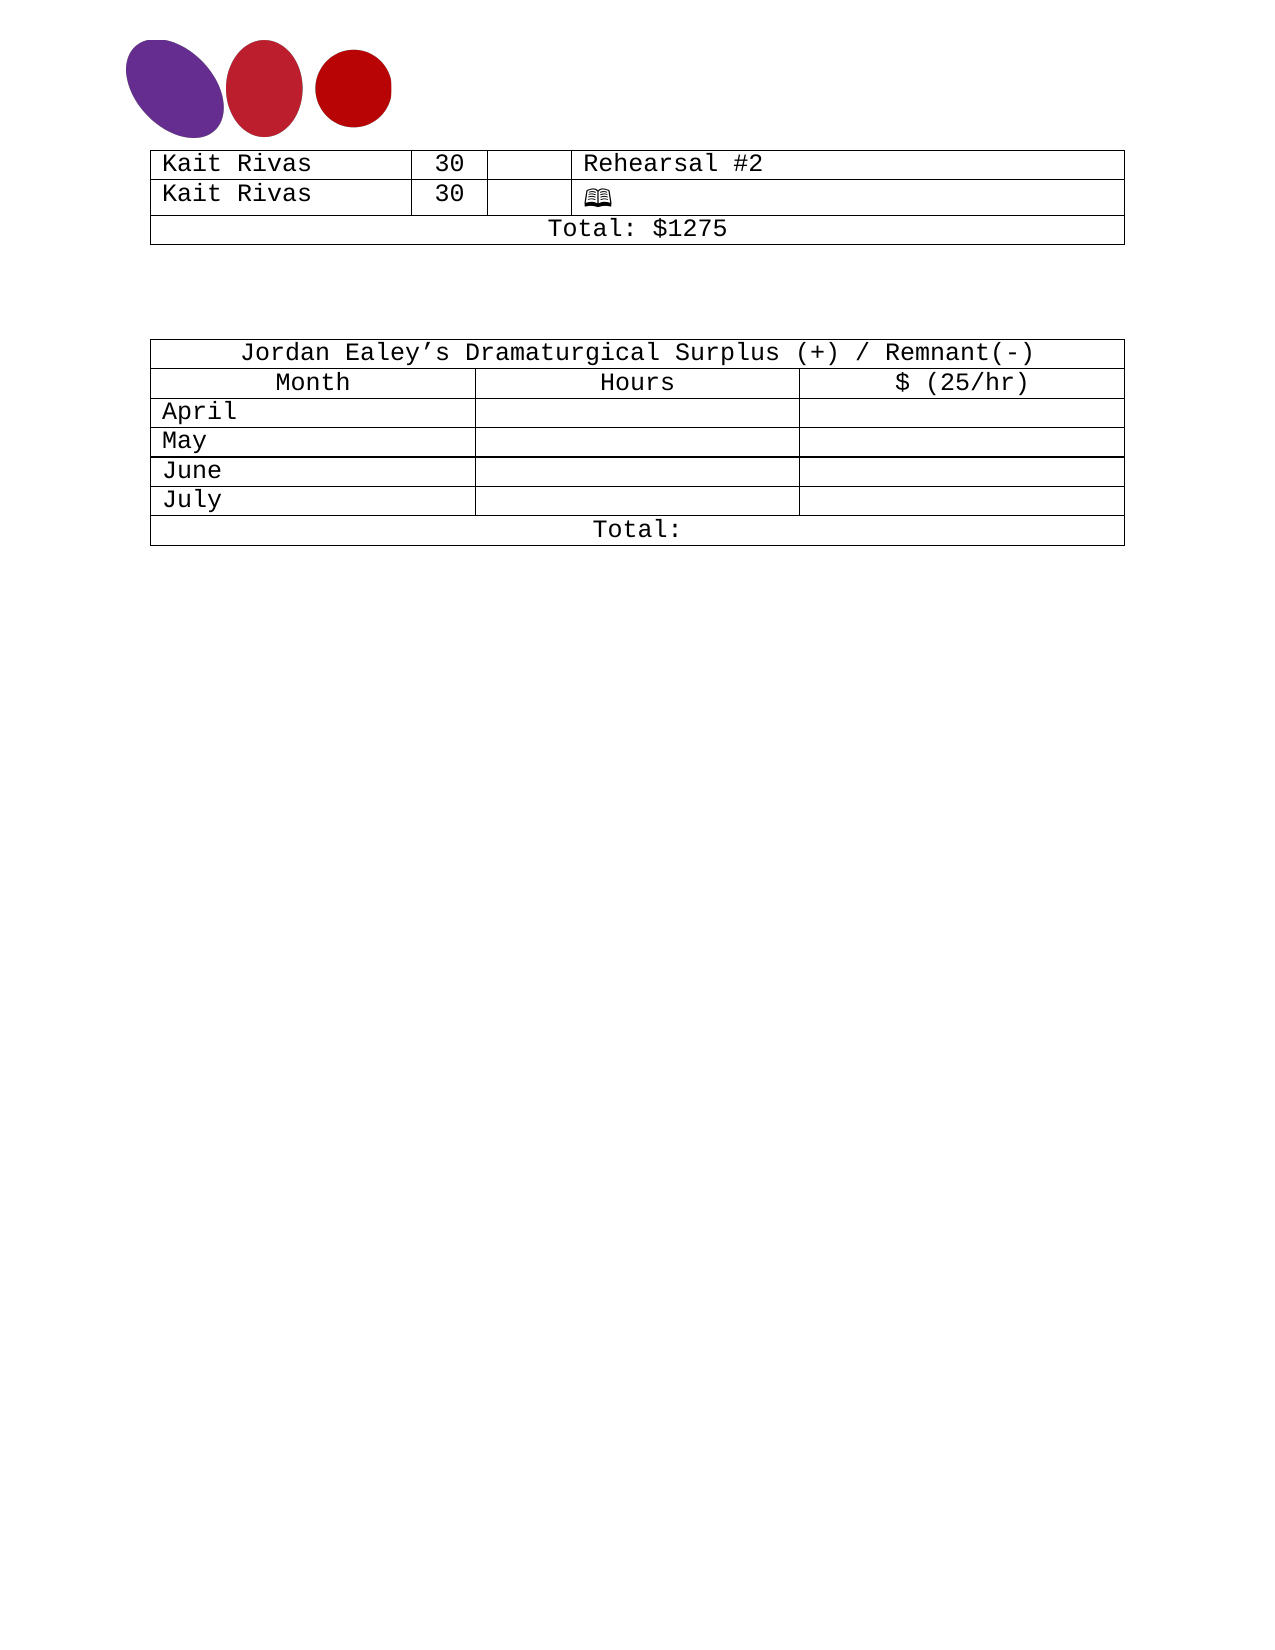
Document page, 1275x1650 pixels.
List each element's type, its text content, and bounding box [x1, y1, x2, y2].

table_cell Hours [476, 369, 799, 398]
table_cell [476, 458, 799, 486]
table_cell Total: [151, 516, 1124, 544]
table_cell Kait Rivas [151, 180, 411, 214]
table_cell May [151, 428, 475, 456]
table_cell [800, 458, 1124, 486]
table_cell [800, 428, 1124, 456]
table_cell [800, 399, 1124, 427]
table_cell [476, 428, 799, 456]
table_cell Month [151, 369, 475, 398]
table_cell Kait Rivas [151, 151, 411, 179]
table_cell [476, 399, 799, 427]
table_cell 🕮 [572, 180, 1124, 214]
table_cell July [151, 487, 475, 515]
table_cell April [151, 399, 475, 427]
table_cell Total: $1275 [151, 216, 1124, 244]
table_cell June [151, 458, 475, 486]
table_cell 30 [412, 151, 487, 179]
table_cell [476, 487, 799, 515]
table_header Jordan Ealey’s Dramaturgical Surplus (+) / Remnant(-) [151, 340, 1124, 368]
table_cell [488, 180, 571, 214]
table_cell [488, 151, 571, 179]
table_cell $ (25/hr) [800, 369, 1124, 398]
table_cell Rehearsal #2 [572, 151, 1124, 179]
table_cell [800, 487, 1124, 515]
picture [126, 40, 392, 138]
table_cell 30 [412, 180, 487, 214]
